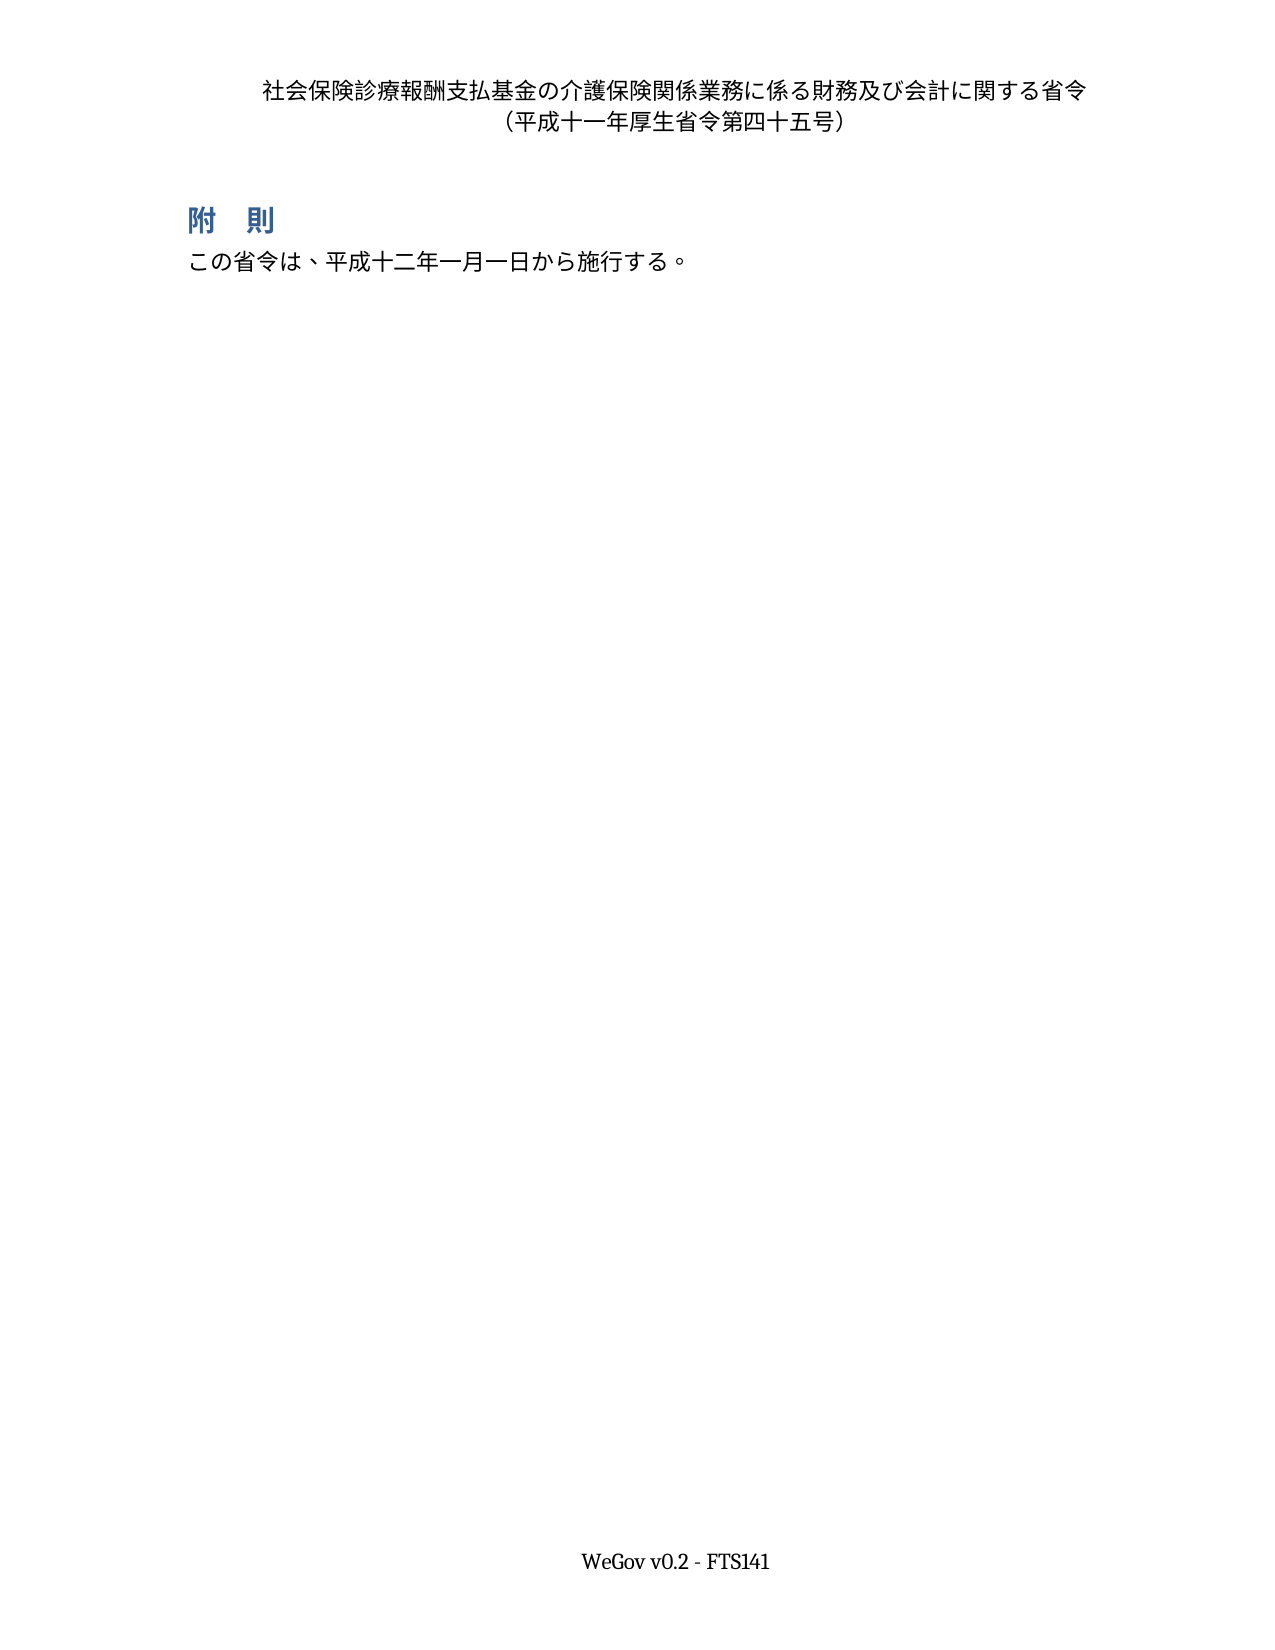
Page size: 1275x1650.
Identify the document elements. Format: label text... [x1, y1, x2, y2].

subtitle 附 則 [187, 200, 1087, 240]
text この省令は、平成十二年一月一日から施行する。 [187, 246, 1087, 277]
